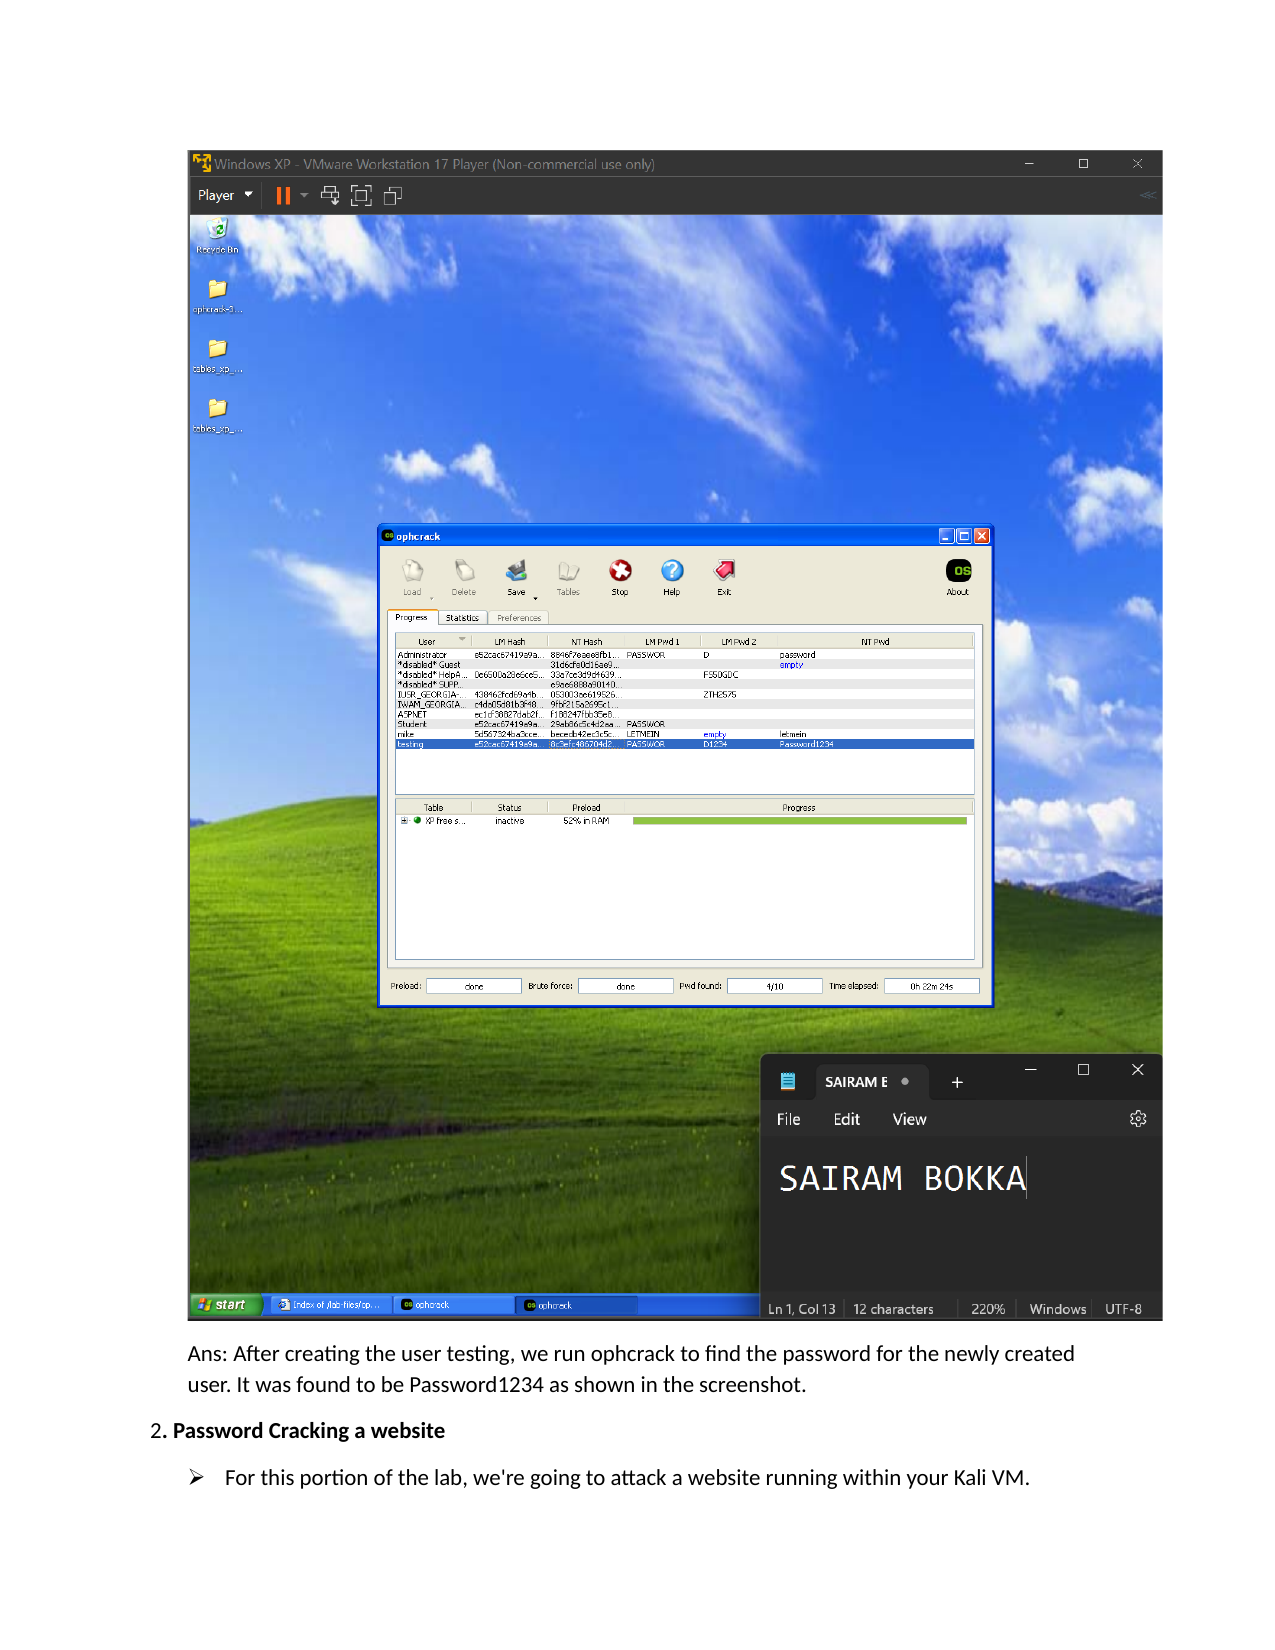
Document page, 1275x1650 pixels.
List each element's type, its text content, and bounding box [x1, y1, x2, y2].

text 2. Password Cracking a website [150, 1417, 1125, 1444]
text Ans: After creating the user testing, we run ophcrack to find the password for the newly created user. It was found to be Password1234 as shown in the screenshot. [187, 1339, 1125, 1398]
list For this portion of the lab, we're going to attack a website running within your Kali VM. [187, 1463, 1125, 1491]
picture [187, 150, 1163, 1321]
